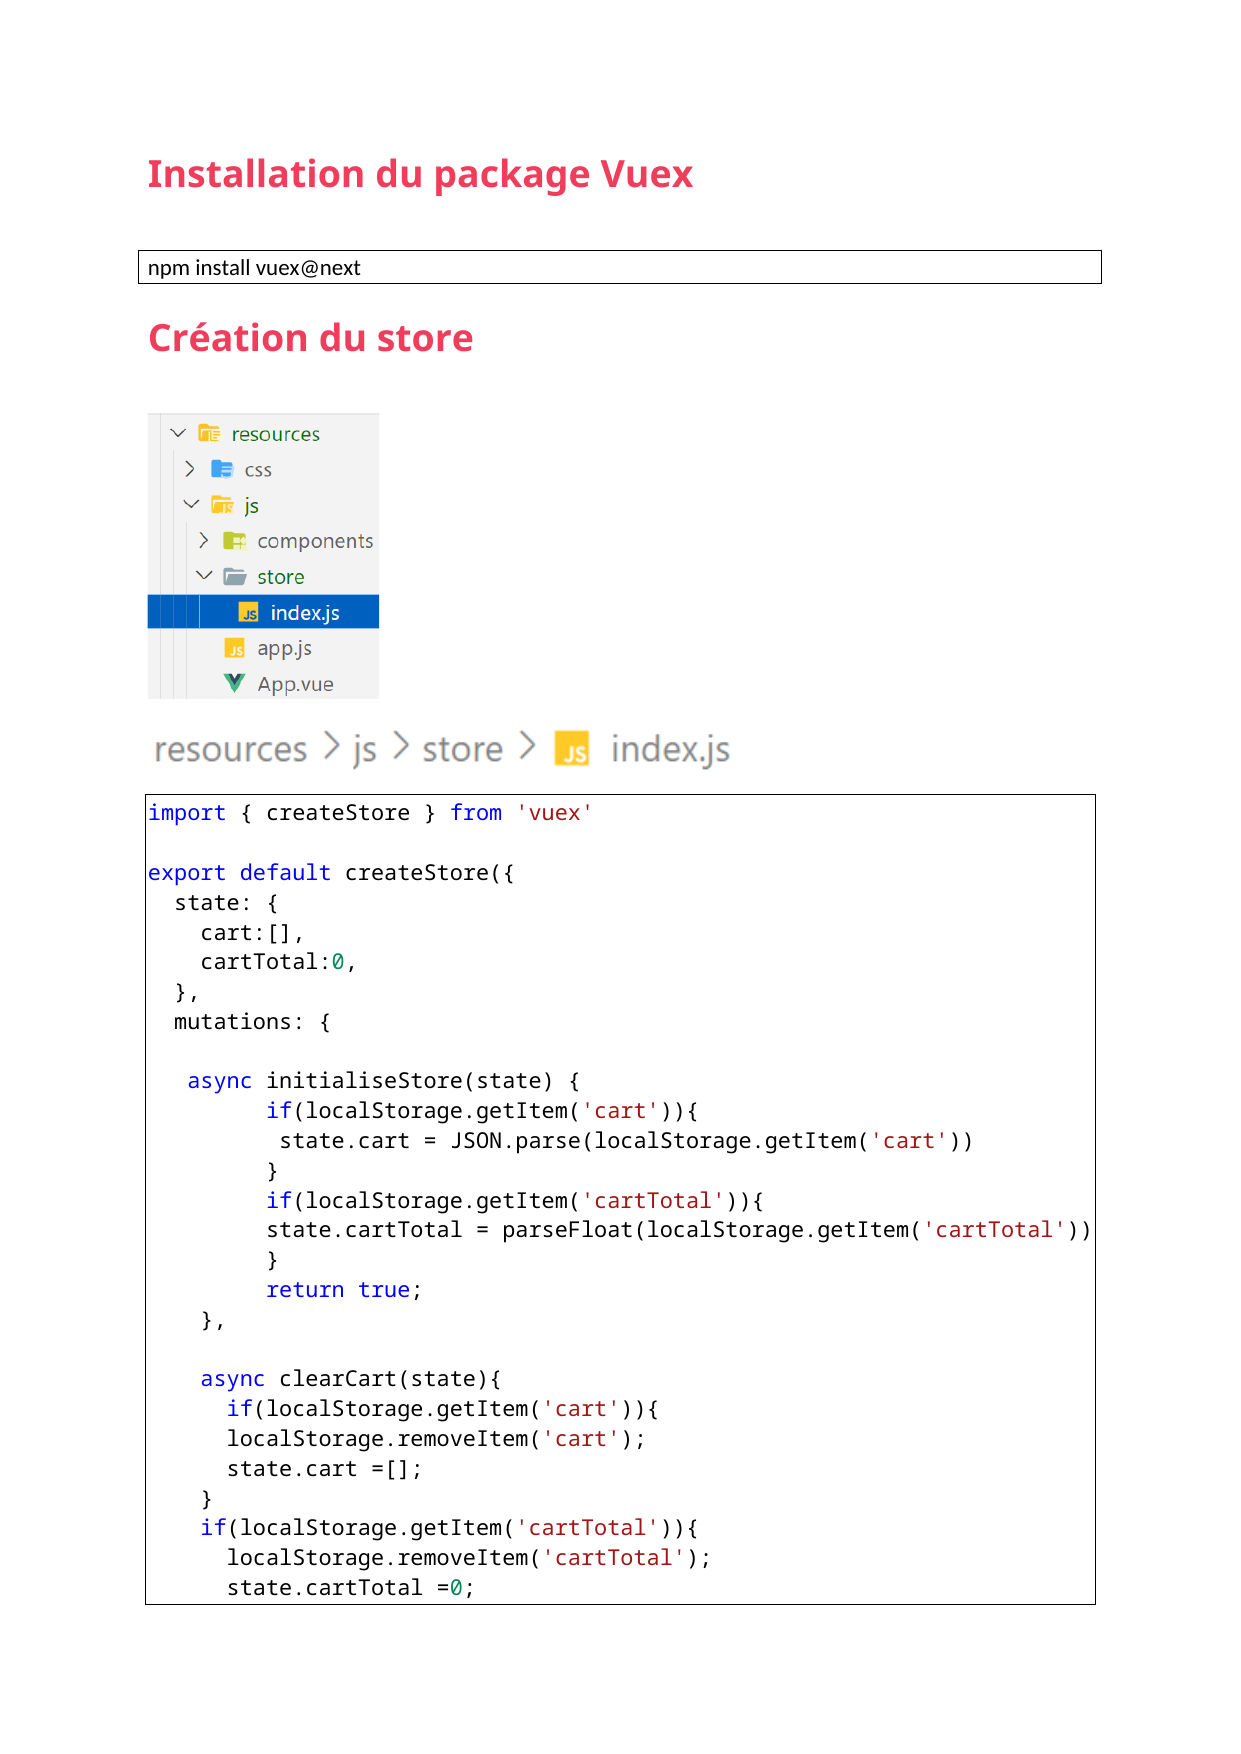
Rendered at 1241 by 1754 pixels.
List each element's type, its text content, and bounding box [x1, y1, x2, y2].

picture [147, 717, 742, 776]
picture [147, 413, 380, 699]
text return true; [148, 1274, 1093, 1304]
text state.cart =[]; [148, 1453, 1093, 1482]
text if(localStorage.getItem('cartTotal')){ [148, 1184, 1093, 1214]
text if(localStorage.getItem('cart')){ [148, 1095, 1093, 1125]
text if(localStorage.getItem('cart')){ [148, 1393, 1093, 1423]
text state: { [148, 887, 1093, 916]
text mutations: { [148, 1006, 1093, 1036]
text } [148, 1244, 1093, 1274]
subtitle Installation du package Vuex [148, 148, 1093, 199]
text state.cart = JSON.parse(localStorage.getItem('cart')) [148, 1125, 1093, 1155]
text async initialiseStore(state) { [148, 1065, 1093, 1095]
text } [148, 1155, 1093, 1184]
text if(localStorage.getItem('cartTotal')){ [148, 1512, 1093, 1542]
text export default createStore({ [148, 857, 1093, 887]
text localStorage.removeItem('cartTotal'); [148, 1542, 1093, 1569]
text } [148, 1482, 1093, 1512]
text cartTotal:0, [148, 946, 1093, 976]
text }, [148, 1304, 1093, 1333]
subtitle Création du store [148, 311, 1093, 362]
text npm install vuex@next [139, 251, 1101, 283]
text state.cartTotal =0; [146, 1569, 1095, 1604]
text import { createStore } from 'vuex' [146, 795, 1095, 827]
text localStorage.removeItem('cart'); [148, 1423, 1093, 1453]
text async clearCart(state){ [148, 1363, 1093, 1393]
text state.cartTotal = parseFloat(localStorage.getItem('cartTotal')) [148, 1214, 1093, 1244]
text cart:[], [148, 916, 1093, 946]
text }, [148, 976, 1093, 1006]
